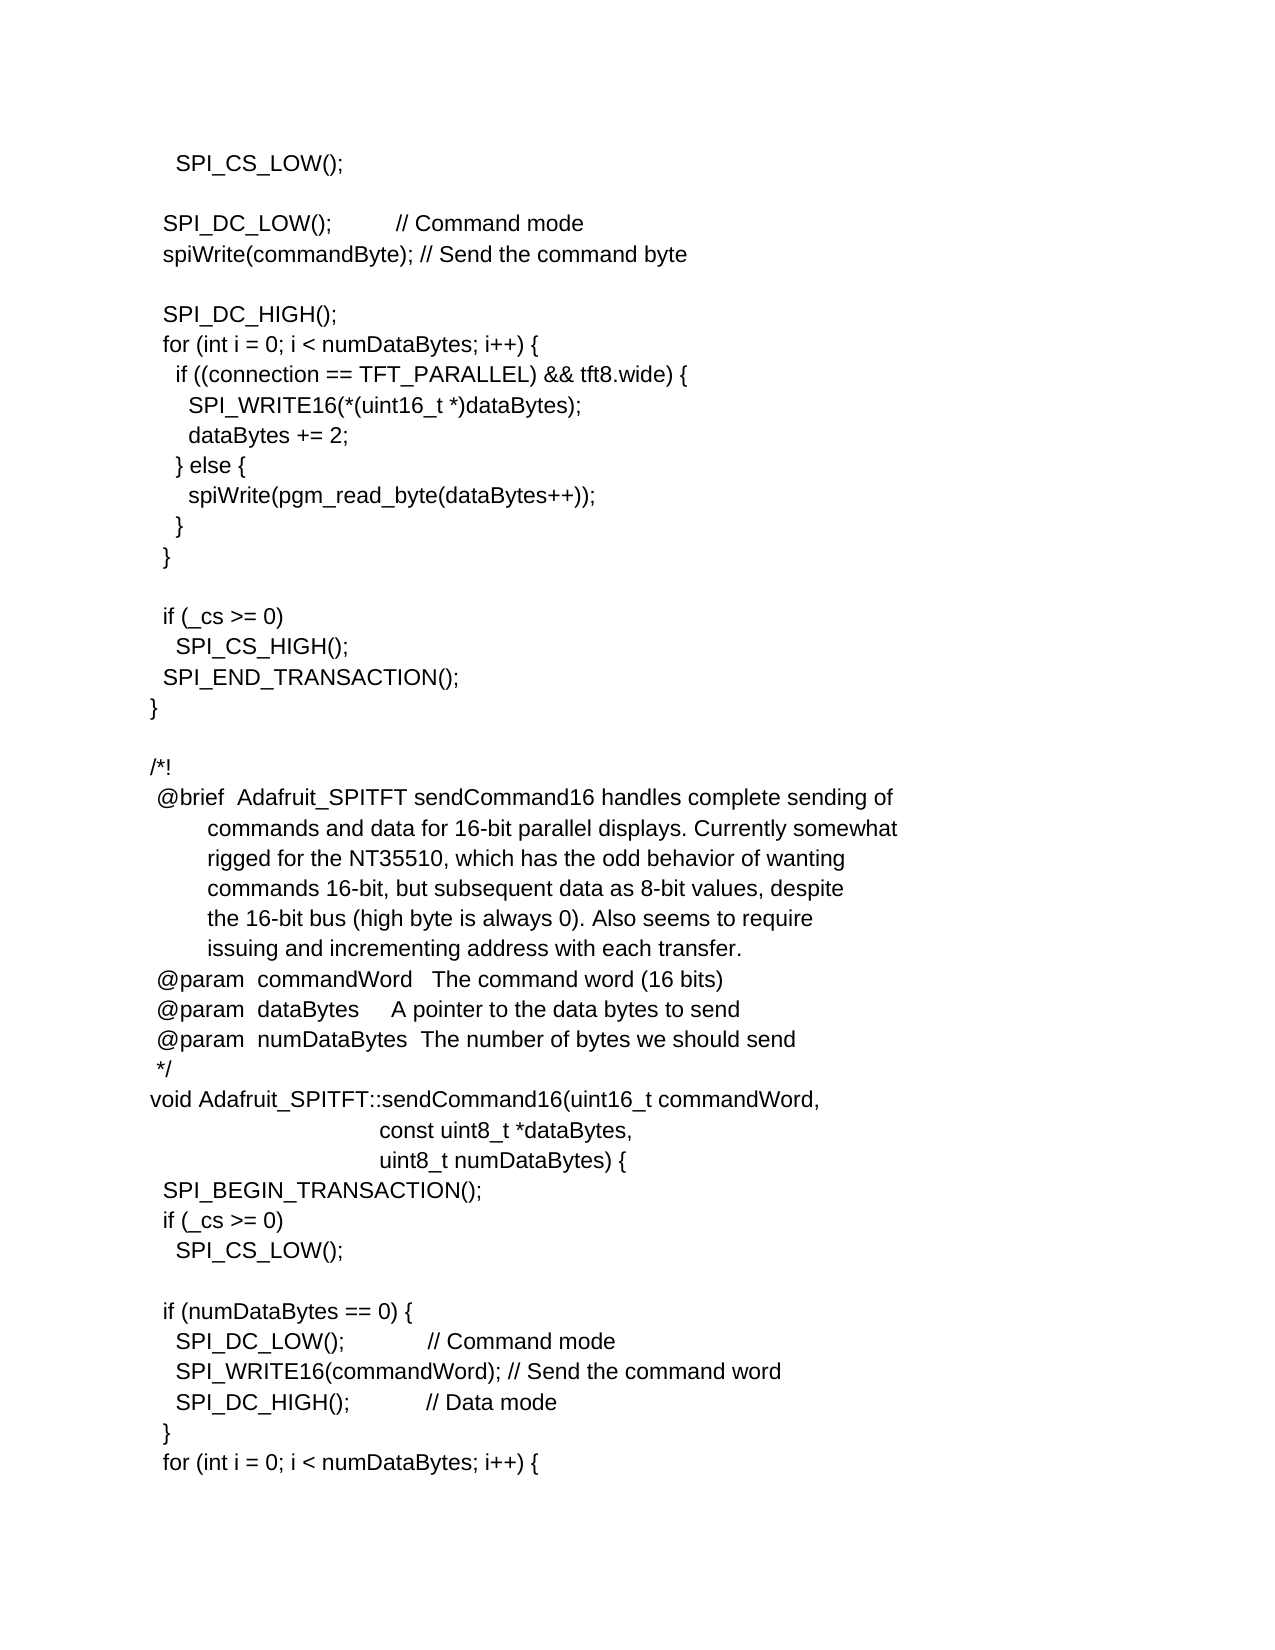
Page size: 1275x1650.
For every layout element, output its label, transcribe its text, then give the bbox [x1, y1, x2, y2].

text if (_cs >= 0) [150, 1207, 1125, 1234]
text if ((connection == TFT_PARALLEL) && tft8.wide) { [150, 361, 1125, 388]
text const uint8_t *dataBytes, [150, 1117, 1125, 1143]
text } else { [150, 452, 1125, 478]
text @param dataBytes A pointer to the data bytes to send [150, 996, 1125, 1022]
text issuing and incrementing address with each transfer. [150, 935, 1125, 962]
text rigged for the NT35510, which has the odd behavior of wanting [150, 845, 1125, 871]
text @param commandWord The command word (16 bits) [150, 966, 1125, 992]
text } [150, 694, 1125, 720]
text commands and data for 16-bit parallel displays. Currently somewhat [150, 814, 1125, 841]
text spiWrite(commandByte); // Send the command byte [150, 241, 1125, 267]
text } [150, 512, 1125, 539]
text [150, 1358, 1125, 1385]
text SPI_CS_LOW(); [150, 150, 1125, 176]
text SPI_DC_HIGH(); [150, 301, 1125, 327]
text if (_cs >= 0) [150, 603, 1125, 629]
text for (int i = 0; i < numDataBytes; i++) { [150, 331, 1125, 358]
text /*! [150, 754, 1125, 781]
text SPI_CS_HIGH(); [150, 633, 1125, 660]
text SPI_DC_LOW(); // Command mode [150, 1328, 1125, 1354]
text SPI_DC_LOW(); // Command mode [150, 210, 1125, 237]
text commands 16-bit, but subsequent data as 8-bit values, despite [150, 875, 1125, 901]
text uint8_t numDataBytes) { [150, 1147, 1125, 1173]
text @param numDataBytes The number of bytes we should send [150, 1026, 1125, 1052]
text SPI_WRITE16(*(uint16_t *)dataBytes); [150, 392, 1125, 418]
text */ [150, 1056, 1125, 1083]
text if (numDataBytes == 0) { [150, 1298, 1125, 1324]
text SPI_CS_LOW(); [150, 1237, 1125, 1264]
text } [150, 543, 1125, 569]
text @brief Adafruit_SPITFT sendCommand16 handles complete sending of [150, 784, 1125, 811]
text SPI_DC_HIGH(); // Data mode [150, 1388, 1125, 1415]
text } [150, 1419, 1125, 1445]
text dataBytes += 2; [150, 422, 1125, 448]
text void Adafruit_SPITFT::sendCommand16(uint16_t commandWord, [150, 1086, 1125, 1113]
text the 16-bit bus (high byte is always 0). Also seems to require [150, 905, 1125, 932]
text spiWrite(pgm_read_byte(dataBytes++)); [150, 482, 1125, 509]
text for (int i = 0; i < numDataBytes; i++) { [150, 1449, 1125, 1475]
text SPI_END_TRANSACTION(); [150, 663, 1125, 690]
text SPI_BEGIN_TRANSACTION(); [150, 1177, 1125, 1203]
